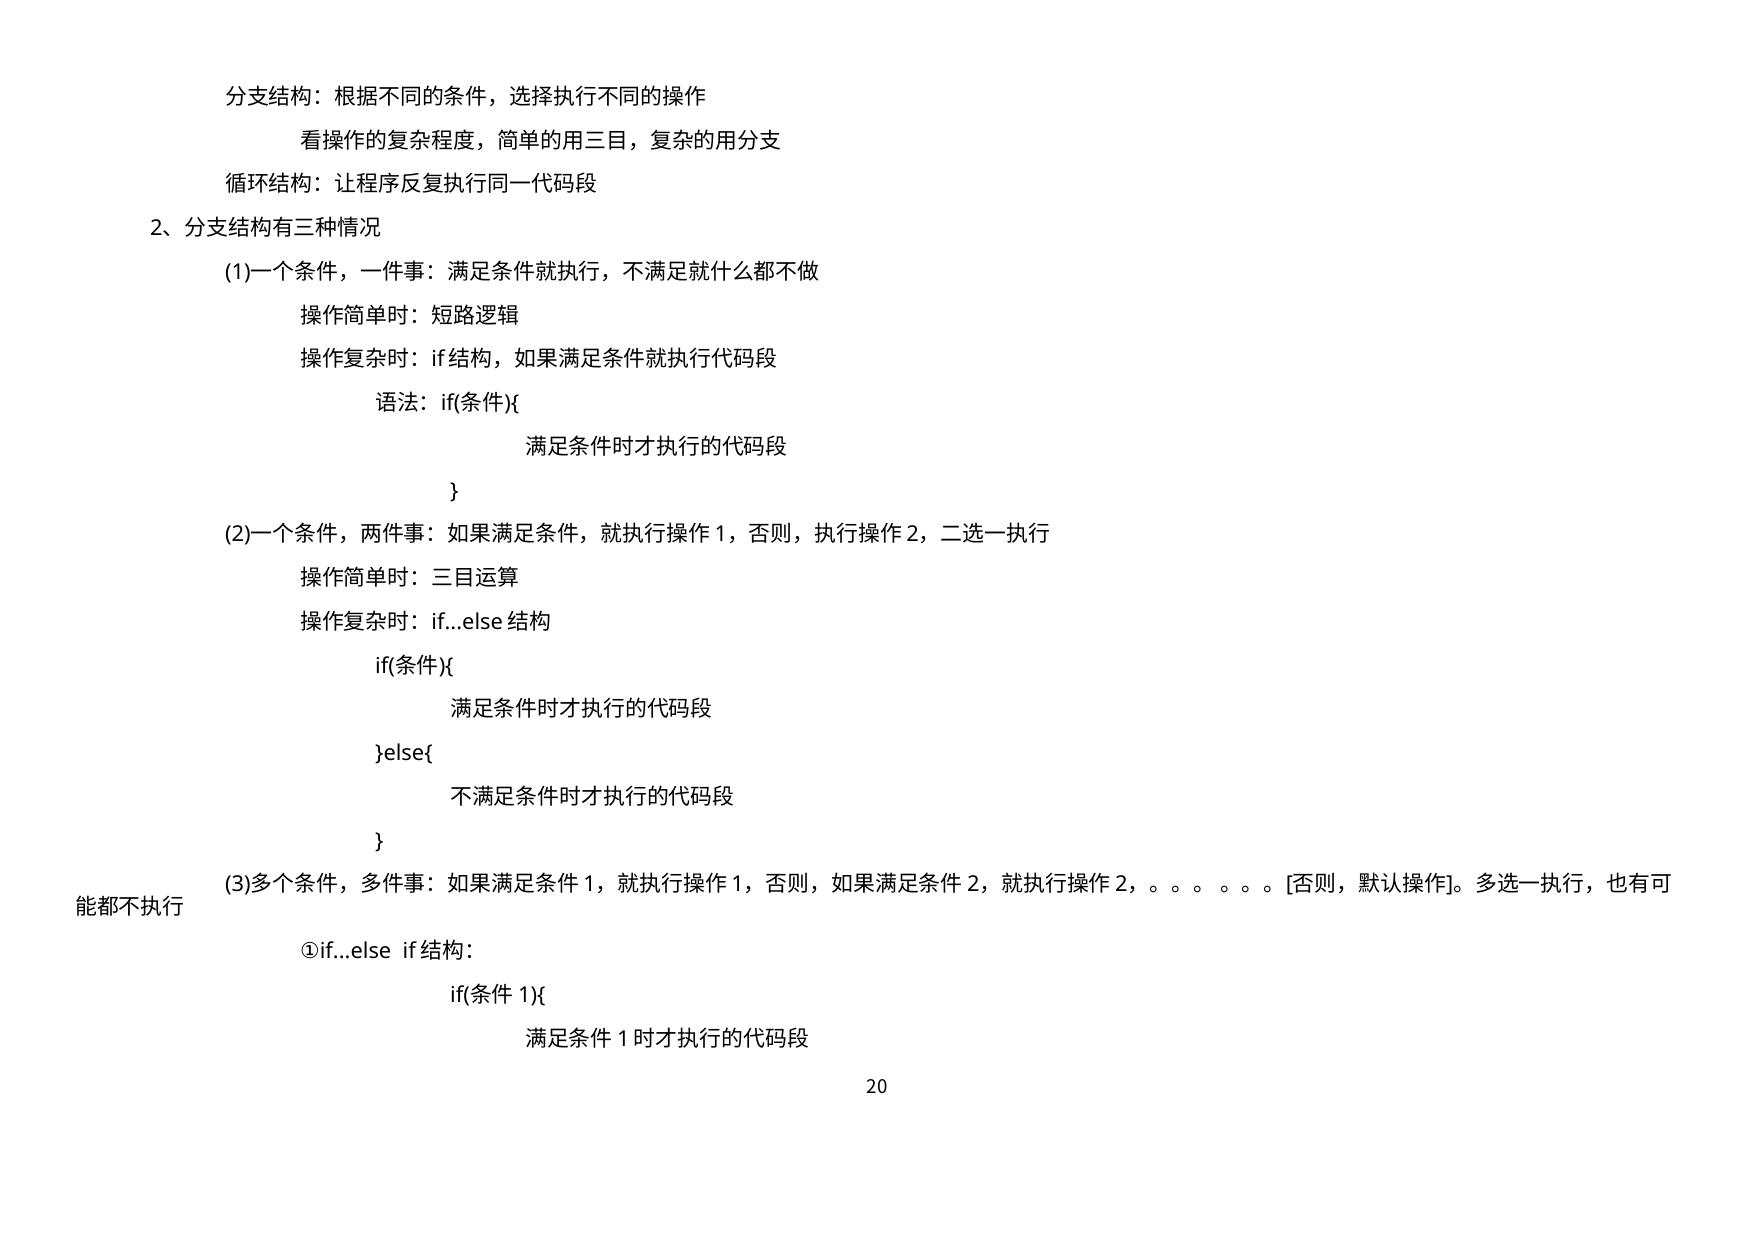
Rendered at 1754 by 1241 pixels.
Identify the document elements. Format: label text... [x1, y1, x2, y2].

text (1)一个条件，一件事：满足条件就执行，不满足就什么都不做 [75, 261, 1679, 284]
text 操作简单时：三目运算 [75, 567, 1679, 590]
text 满足条件时才执行的代码段 [75, 698, 1679, 721]
text 看操作的复杂程度，简单的用三目，复杂的用分支 [75, 130, 1679, 153]
text 操作简单时：短路逻辑 [75, 305, 1679, 328]
text 操作复杂时：if...else结构 [75, 611, 1679, 634]
text if(条件){ [75, 655, 1679, 678]
text 不满足条件时才执行的代码段 [75, 786, 1679, 809]
text } [75, 480, 1679, 503]
text 语法：if(条件){ [75, 392, 1679, 415]
text if(条件1){ [75, 984, 1679, 1007]
text 满足条件时才执行的代码段 [75, 436, 1679, 459]
text 2、分支结构有三种情况 [75, 217, 1679, 240]
text ①if...else if结构： [75, 940, 1679, 963]
text (3)多个条件，多件事：如果满足条件1，就执行操作1，否则，如果满足条件2，就执行操作2，。。。 。。。[否则，默认操作]。多选一执行，也有可能都不执行 [75, 873, 1679, 919]
text } [75, 830, 1679, 853]
text 分支结构：根据不同的条件，选择执行不同的操作 [75, 86, 1679, 109]
text 操作复杂时：if结构，如果满足条件就执行代码段 [75, 348, 1679, 371]
text (2)一个条件，两件事：如果满足条件，就执行操作1，否则，执行操作2，二选一执行 [75, 523, 1679, 546]
text 满足条件1时才执行的代码段 [75, 1028, 1679, 1051]
text }else{ [75, 742, 1679, 765]
text 循环结构：让程序反复执行同一代码段 [75, 173, 1679, 196]
